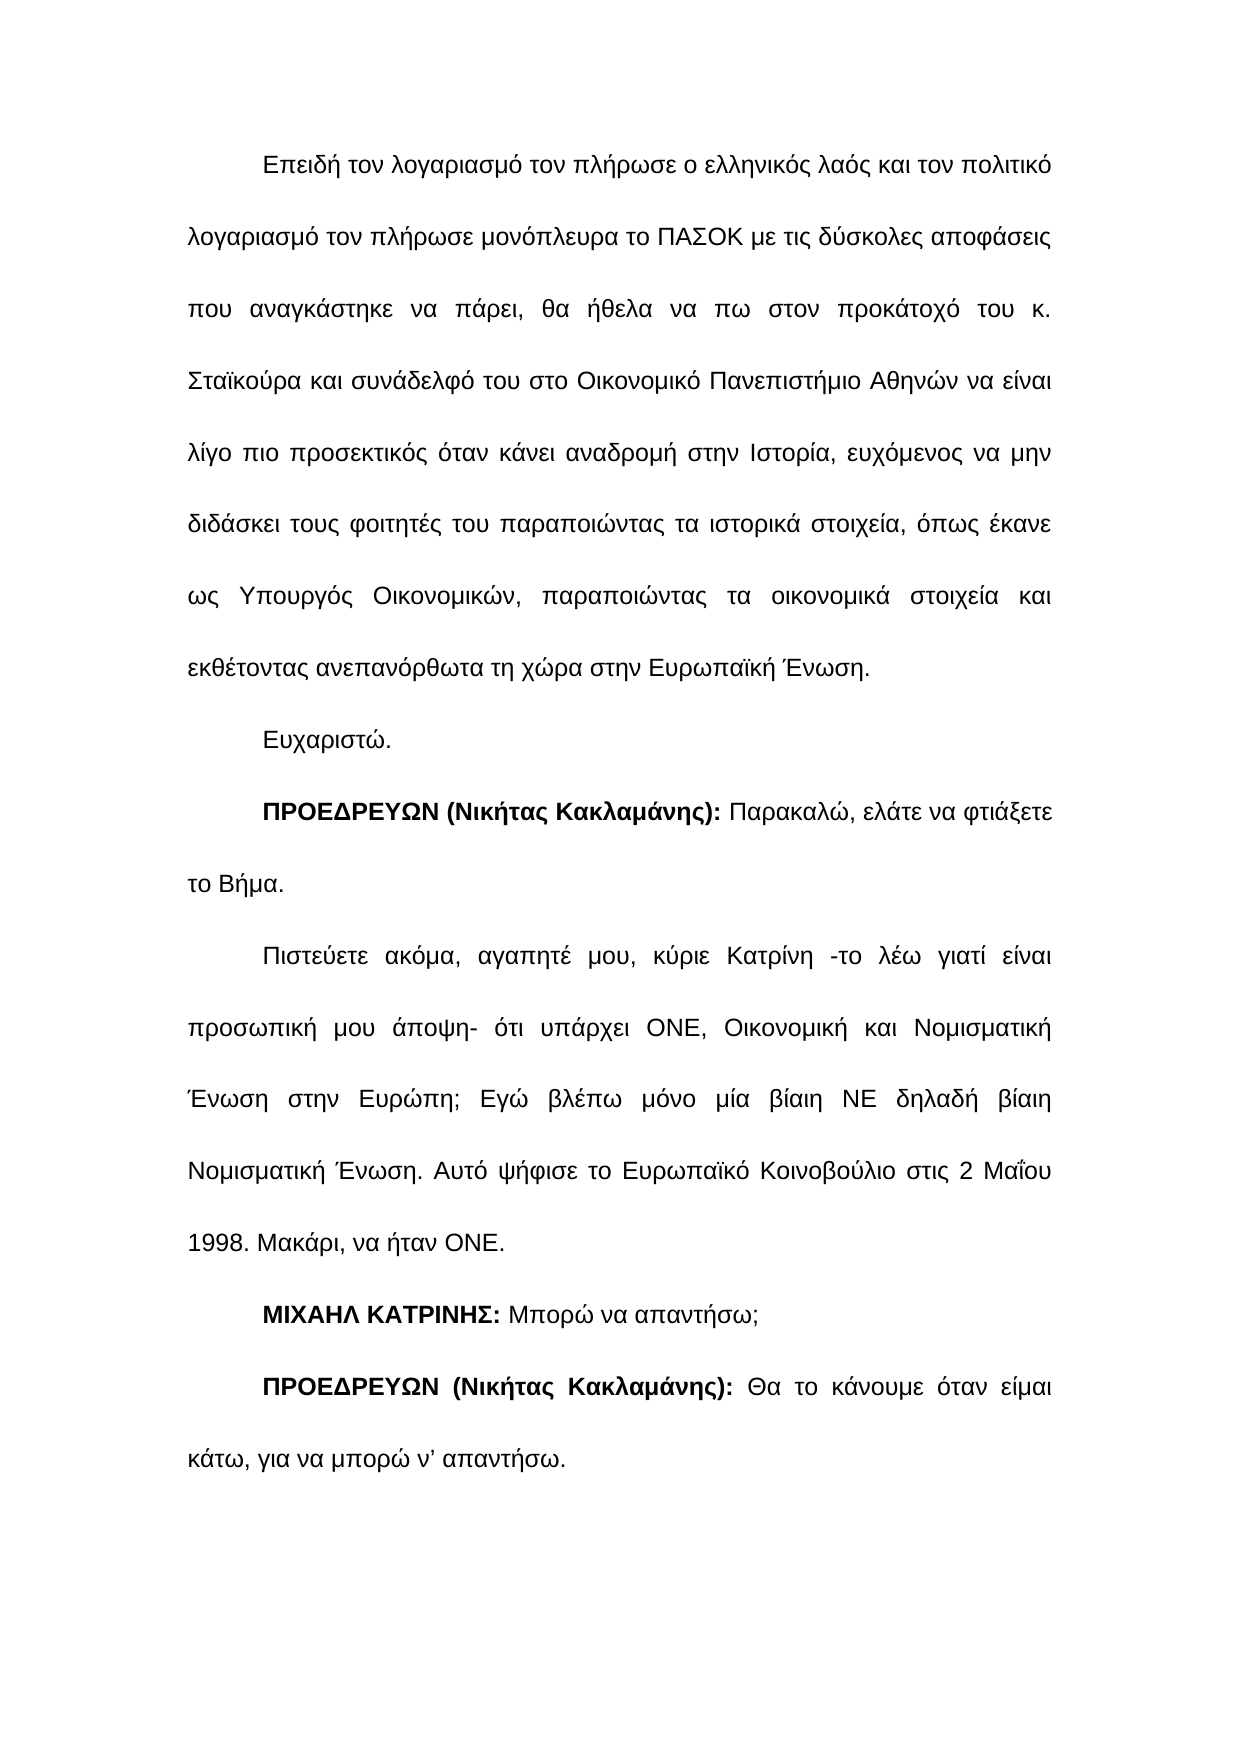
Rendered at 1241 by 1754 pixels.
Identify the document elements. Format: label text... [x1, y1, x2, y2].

text Πιστεύετε ακόμα, αγαπητέ μου, κύριε Κατρίνη -το λέω γιατί είναι προσωπική μου άποψη- ότι υπάρχει ΟΝΕ, Οικονομική και Νομισματική Ένωση στην Ευρώπη; Εγώ βλέπω μόνο μία βίαιη ΝΕ δηλαδή βίαιη Νομισματική Ένωση. Αυτό ψήφισε το Ευρωπαϊκό Κοινοβούλιο στις 2 Μαΐου 1998. Μακάρι, να ήταν ΟΝΕ. [187, 941, 1053, 1257]
text ΜΙΧΑΗΛ ΚΑΤΡΙΝΗΣ: Μπορώ να απαντήσω; [187, 1300, 1053, 1329]
text Ευχαριστώ. [187, 725, 1053, 754]
text Επειδή τον λογαριασμό τον πλήρωσε ο ελληνικός λαός και τον πολιτικό λογαριασμό τον πλήρωσε μονόπλευρα το ΠΑΣΟΚ με τις δύσκολες αποφάσεις που αναγκάστηκε να πάρει, θα ήθελα να πω στον προκάτοχό του κ. Σταϊκούρα και συνάδελφό του στο Οικονομικό Πανεπιστήμιο Αθηνών να είναι λίγο πιο προσεκτικός όταν κάνει αναδρομή στην Ιστορία, ευχόμενος να μην διδάσκει τους φοιτητές του παραποιώντας τα ιστορικά στοιχεία, όπως έκανε ως Υπουργός Οικονομικών, παραποιώντας τα οικονομικά στοιχεία και εκθέτοντας ανεπανόρθωτα τη χώρα στην Ευρωπαϊκή Ένωση. [187, 150, 1053, 682]
text ΠΡΟΕΔΡΕΥΩΝ (Νικήτας Κακλαμάνης): Θα το κάνουμε όταν είμαι κάτω, για να μπορώ ν’ απαντήσω. [187, 1372, 1053, 1472]
text ΠΡΟΕΔΡΕΥΩΝ (Νικήτας Κακλαμάνης): Παρακαλώ, ελάτε να φτιάξετε το Βήμα. [187, 797, 1053, 897]
